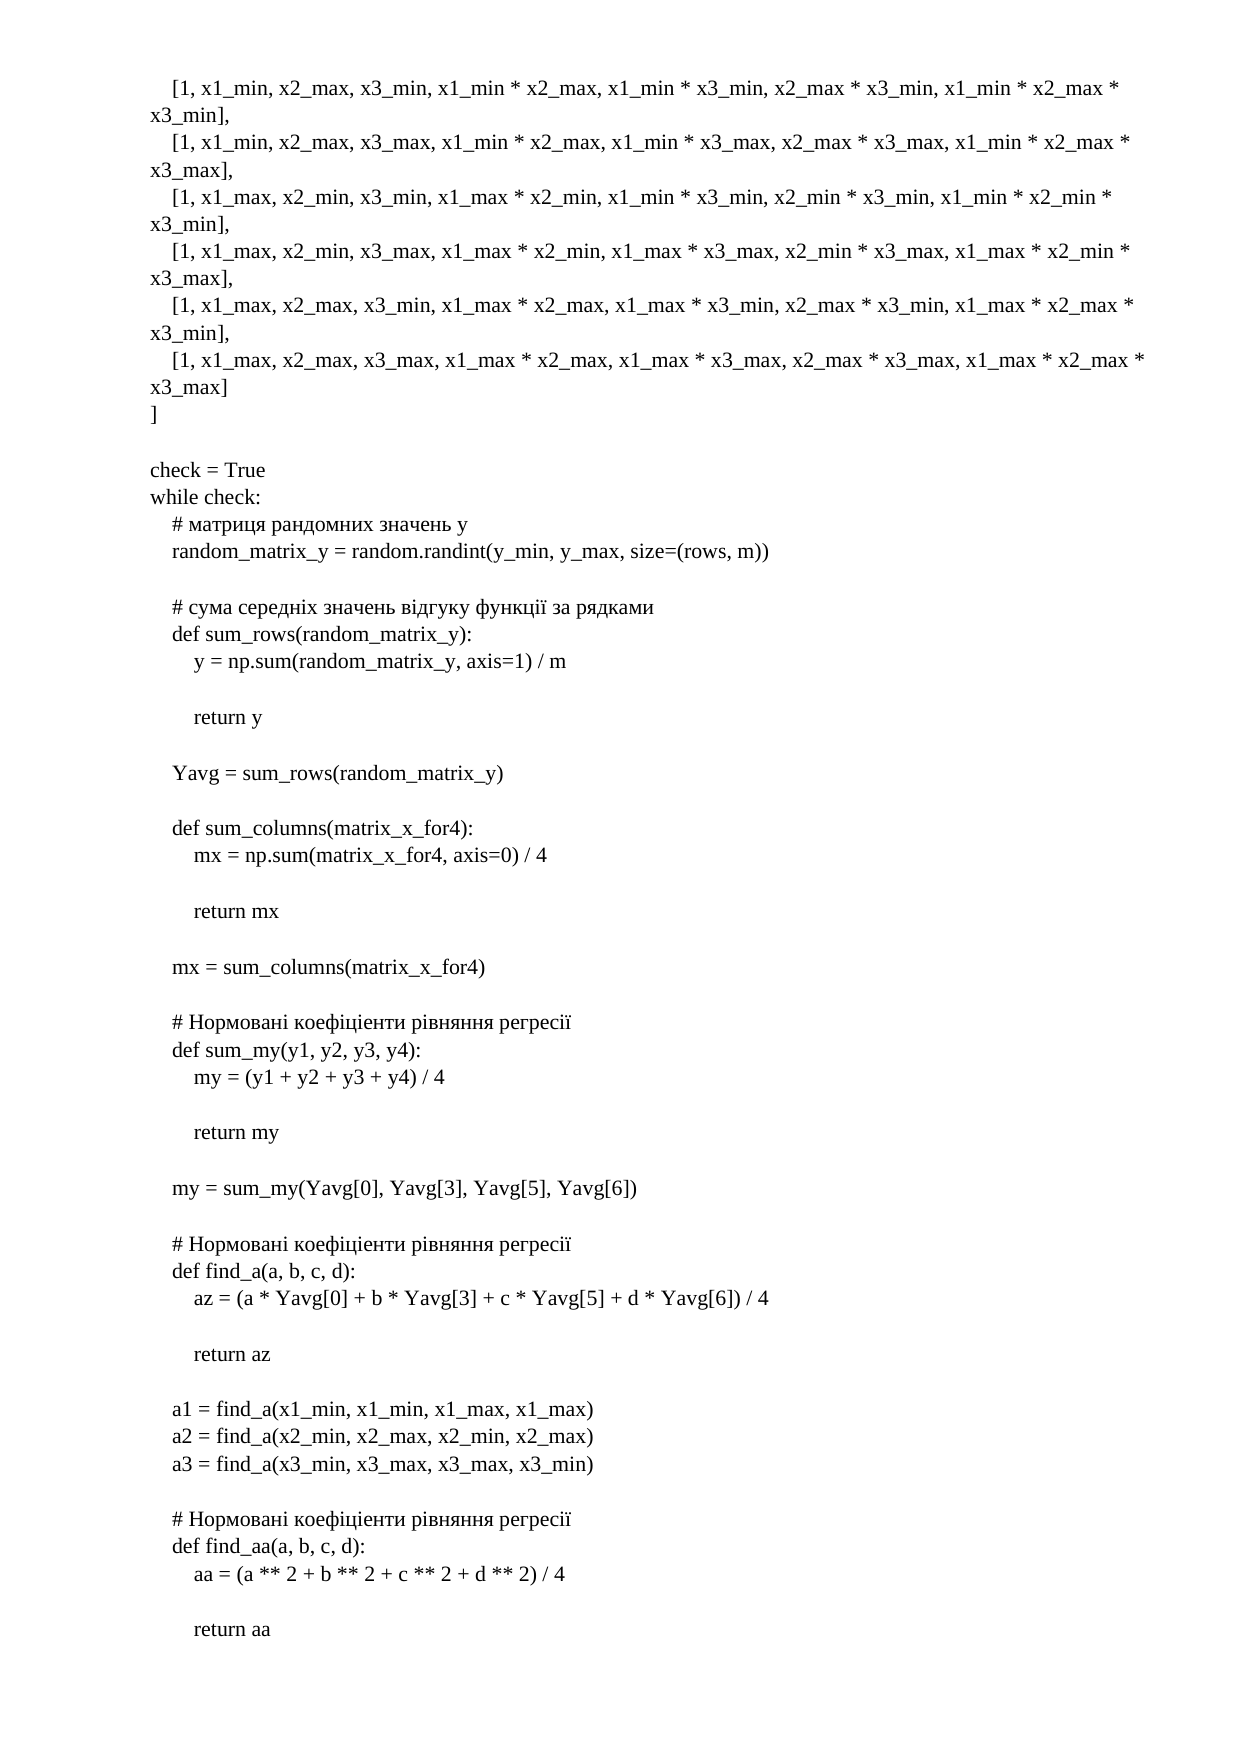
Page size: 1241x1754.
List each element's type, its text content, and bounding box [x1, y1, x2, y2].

list [1, x1_min, x2_max, x3_min, x1_min * x2_max, x1_min * x3_min, x2_max * x3_min, x1_min * x2_max * x3_min], [150, 75, 1165, 127]
list while check: [150, 484, 1165, 509]
list return mx [150, 898, 1165, 923]
list a2 = find_a(x2_min, x2_max, x2_min, x2_max) [150, 1423, 1165, 1449]
list aa = (a ** 2 + b ** 2 + c ** 2 + d ** 2) / 4 [150, 1561, 1165, 1586]
list random_matrix_y = random.randint(y_min, y_max, size=(rows, m)) [150, 538, 1165, 564]
list my = (y1 + y2 + y3 + y4) / 4 [150, 1064, 1165, 1089]
list return az [150, 1341, 1165, 1366]
list a1 = find_a(x1_min, x1_min, x1_max, x1_max) [150, 1396, 1165, 1421]
list # Нормовані коефіціенти рівняння регресії [150, 1231, 1165, 1256]
list def find_aa(a, b, c, d): [150, 1533, 1165, 1559]
list [1, x1_min, x2_max, x3_max, x1_min * x2_max, x1_min * x3_max, x2_max * x3_max, x1_min * x2_max * x3_max], [150, 129, 1165, 182]
list Yavg = sum_rows(random_matrix_y) [150, 760, 1165, 785]
list mx = sum_columns(matrix_x_for4) [150, 954, 1165, 979]
list def sum_columns(matrix_x_for4): [150, 815, 1165, 841]
list return y [150, 704, 1165, 729]
list [1, x1_max, x2_min, x3_max, x1_max * x2_min, x1_max * x3_max, x2_min * x3_max, x1_max * x2_min * x3_max], [150, 238, 1165, 291]
list # сума середніх значень відгуку функції за рядками [150, 594, 1165, 619]
list def sum_rows(random_matrix_y): [150, 621, 1165, 646]
list def sum_my(y1, y2, y3, y4): [150, 1037, 1165, 1062]
list az = (a * Yavg[0] + b * Yavg[3] + c * Yavg[5] + d * Yavg[6]) / 4 [150, 1285, 1165, 1310]
list [1, x1_max, x2_max, x3_min, x1_max * x2_max, x1_max * x3_min, x2_max * x3_min, x1_max * x2_max * x3_min], [150, 292, 1165, 345]
list return my [150, 1119, 1165, 1144]
list check = True [150, 457, 1165, 482]
list # Нормовані коефіціенти рівняння регресії [150, 1009, 1165, 1034]
list def find_a(a, b, c, d): [150, 1258, 1165, 1283]
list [150, 1506, 1165, 1531]
list return aa [150, 1616, 1165, 1641]
list [1, x1_max, x2_min, x3_min, x1_max * x2_min, x1_min * x3_min, x2_min * x3_min, x1_min * x2_min * x3_min], [150, 184, 1165, 236]
list y = np.sum(random_matrix_y, axis=1) / m [150, 648, 1165, 674]
list [1, x1_max, x2_max, x3_max, x1_max * x2_max, x1_max * x3_max, x2_max * x3_max, x1_max * x2_max * x3_max] [150, 347, 1165, 399]
list # матриця рандомних значень у [150, 511, 1165, 536]
list ] [150, 401, 1165, 426]
list my = sum_my(Yavg[0], Yavg[3], Yavg[5], Yavg[6]) [150, 1175, 1165, 1200]
list a3 = find_a(x3_min, x3_max, x3_max, x3_min) [150, 1451, 1165, 1476]
list mx = np.sum(matrix_x_for4, axis=0) / 4 [150, 842, 1165, 868]
